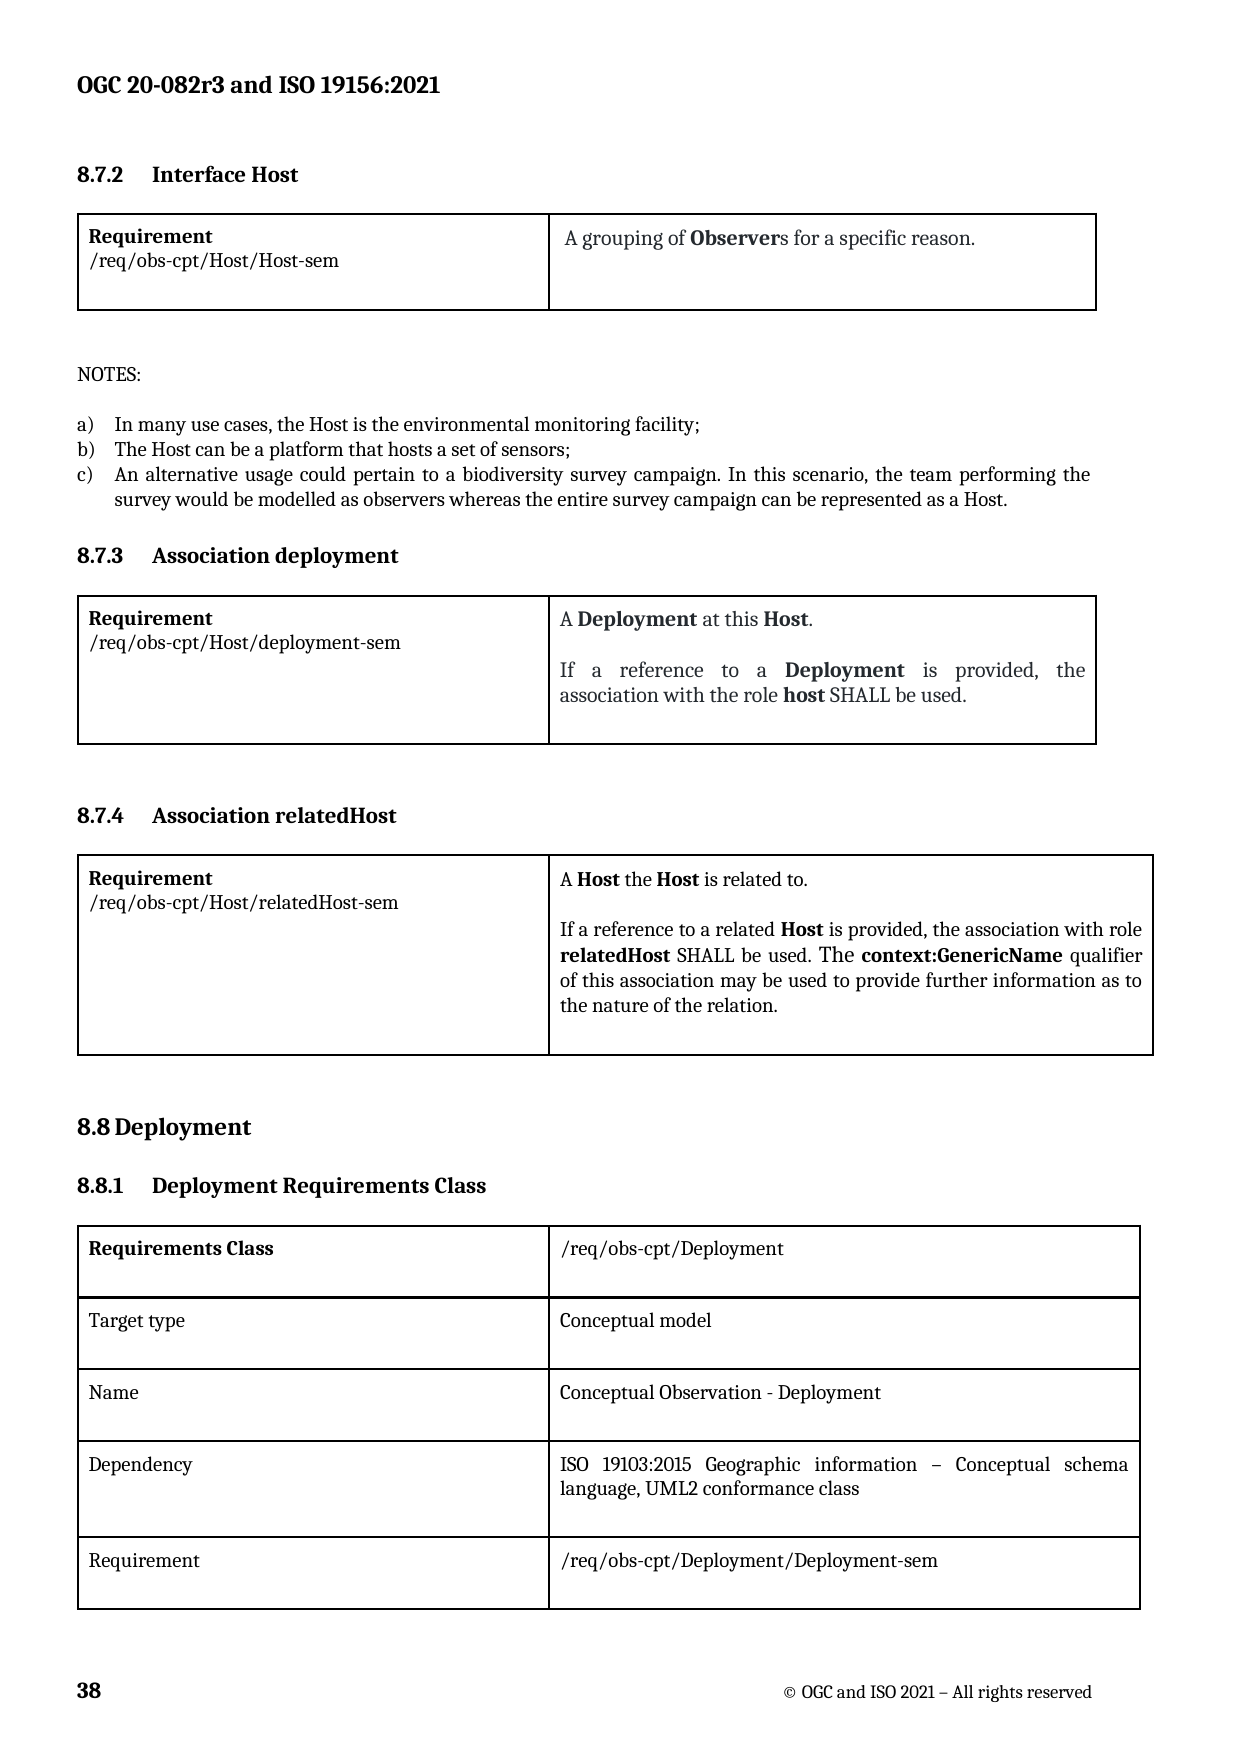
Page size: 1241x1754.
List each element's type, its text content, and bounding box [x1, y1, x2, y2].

table_cell ISO 19103:2015 Geographic information – Conceptual schema language, UML2 conformance class [550, 1442, 1139, 1536]
subtitle Interface Host [77, 161, 1092, 188]
list In many use cases, the Host is the environmental monitoring facility; [77, 412, 1092, 437]
subtitle Association relatedHost [77, 803, 1092, 829]
table_cell Dependency [79, 1442, 548, 1536]
list The Host can be a platform that hosts a set of sensors; [77, 437, 1092, 462]
table_cell Conceptual model [550, 1299, 1139, 1368]
table_header A Host the Host is related to. If a reference to a related Host is provided, the association with role relatedHost SHALL be used. The context:GenericName qualifier of this association may be used to provide further information as to the nature of the relation. [550, 856, 1152, 1053]
table_cell /req/obs-cpt/Deployment/Deployment-sem [550, 1538, 1139, 1608]
text NOTES: [77, 362, 1092, 387]
table_header Requirement /req/obs-cpt/Host/relatedHost-sem [79, 856, 548, 1053]
table_cell Name [79, 1370, 548, 1440]
table_header Requirement /req/obs-cpt/Host/Host-sem [79, 215, 548, 308]
table_header Requirements Class [79, 1227, 548, 1296]
table_cell Conceptual Observation - Deployment [550, 1370, 1139, 1440]
table_header /req/obs-cpt/Deployment [550, 1227, 1139, 1296]
table_header Requirement /req/obs-cpt/Host/deployment-sem [79, 597, 548, 743]
table_cell Requirement [79, 1538, 548, 1608]
table_header A grouping of Observers for a specific reason. [550, 215, 1095, 308]
subtitle Association deployment [77, 543, 1092, 569]
table_header A Deployment at this Host. If a reference to a Deployment is provided, the association with the role host SHALL be used. [550, 597, 1095, 743]
table_cell Target type [79, 1299, 548, 1368]
subtitle Deployment Requirements Class [77, 1173, 1092, 1199]
subtitle Deployment [77, 1113, 1092, 1142]
list An alternative usage could pertain to a biodiversity survey campaign. In this scenario, the team performing the survey would be modelled as observers whereas the entire survey campaign can be represented as a Host. [77, 462, 1092, 512]
